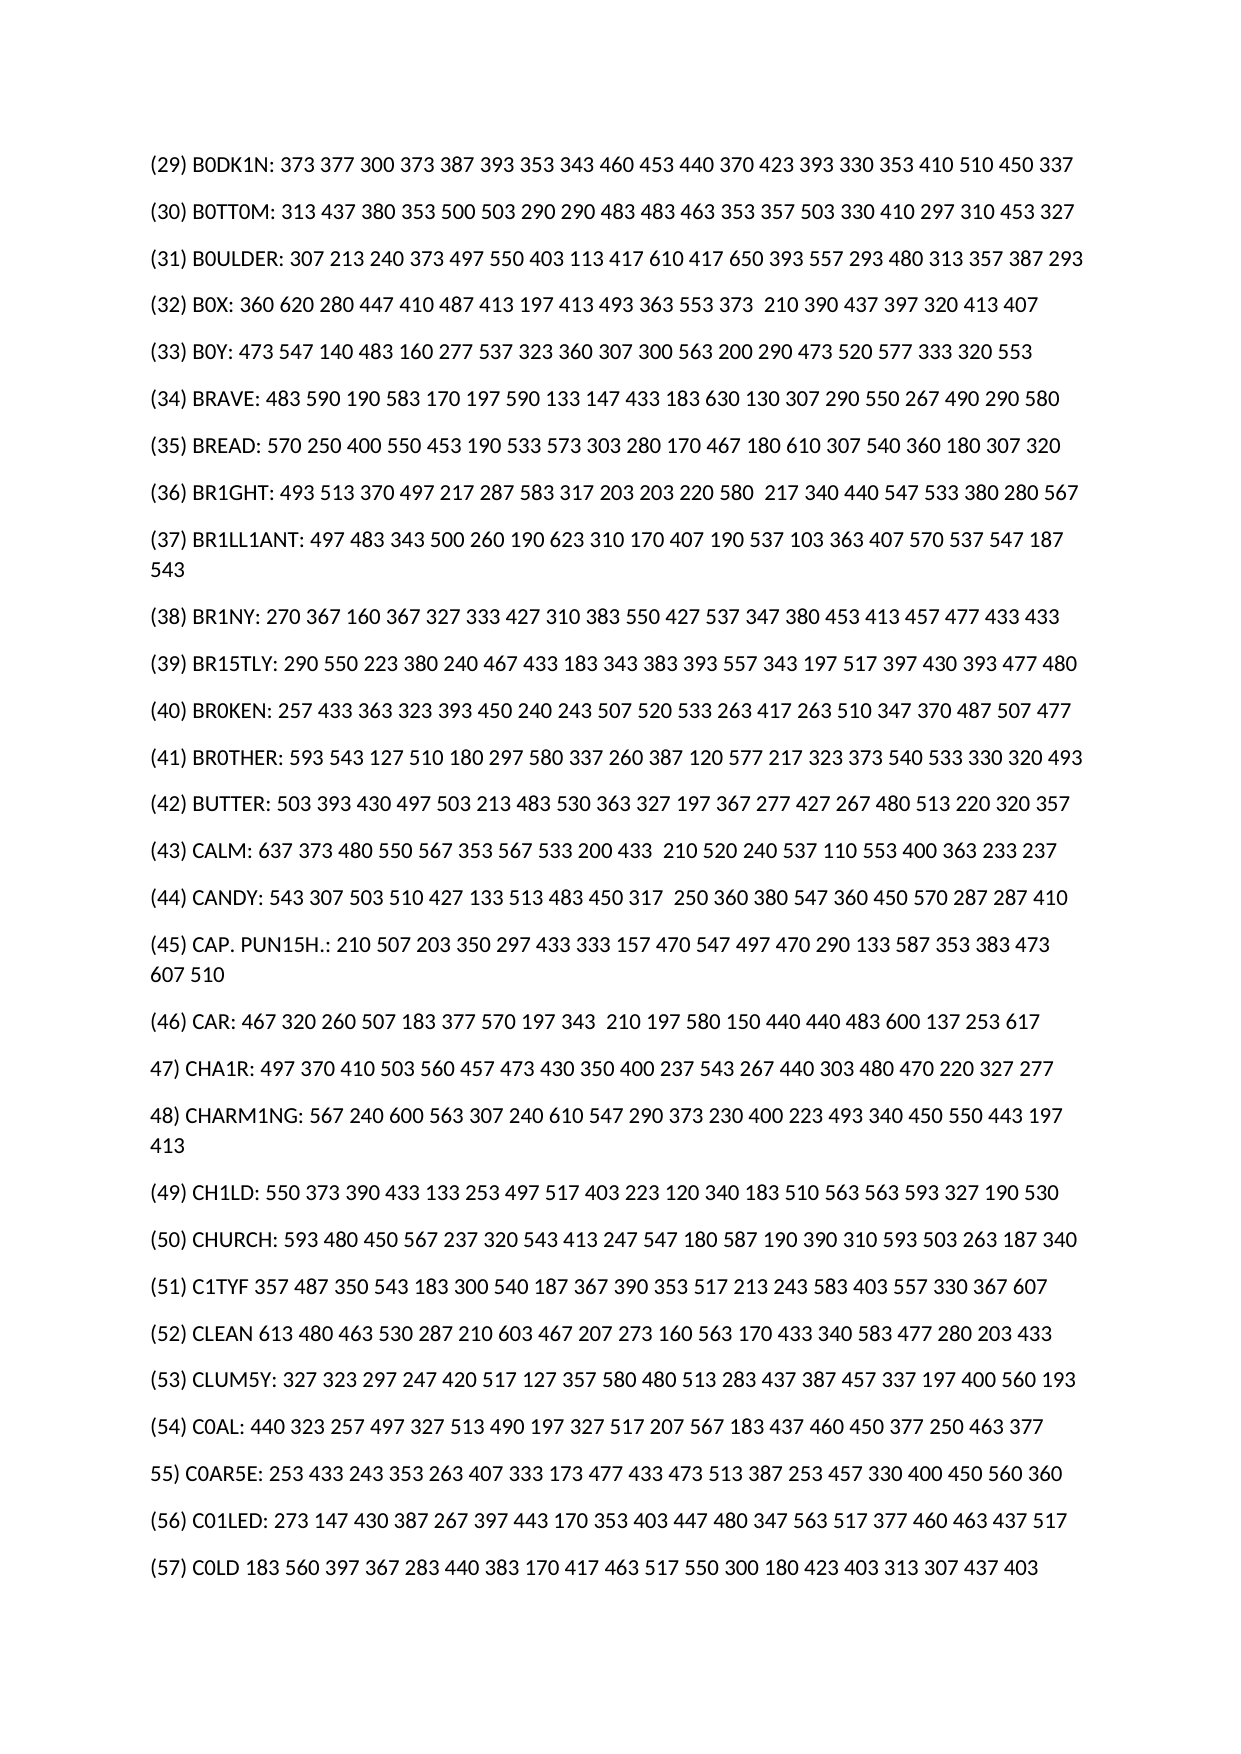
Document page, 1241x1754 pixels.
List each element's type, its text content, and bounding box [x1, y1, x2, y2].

text (41) BR0THER: 593 543 127 510 180 297 580 337 260 387 120 577 217 323 373 540 533 330 320 493 [150, 743, 1090, 771]
text (50) CHURCH: 593 480 450 567 237 320 543 413 247 547 180 587 190 390 310 593 503 263 187 340 [150, 1225, 1090, 1253]
text (56) C01LED: 273 147 430 387 267 397 443 170 353 403 447 480 347 563 517 377 460 463 437 517 [150, 1506, 1090, 1534]
text (57) C0LD 183 560 397 367 283 440 383 170 417 463 517 550 300 180 423 403 313 307 437 403 [150, 1553, 1090, 1581]
text (43) CALM: 637 373 480 550 567 353 567 533 200 433 210 520 240 537 110 553 400 363 233 237 [150, 836, 1090, 864]
text (49) CH1LD: 550 373 390 433 133 253 497 517 403 223 120 340 183 510 563 563 593 327 190 530 [150, 1178, 1090, 1206]
text 48) CHARM1NG: 567 240 600 563 307 240 610 547 290 373 230 400 223 493 340 450 550 443 197 413 [150, 1101, 1090, 1159]
text (39) BR15TLY: 290 550 223 380 240 467 433 183 343 383 393 557 343 197 517 397 430 393 477 480 [150, 649, 1090, 677]
text (51) C1TYF 357 487 350 543 183 300 540 187 367 390 353 517 213 243 583 403 557 330 367 607 [150, 1272, 1090, 1300]
text (42) BUTTER: 503 393 430 497 503 213 483 530 363 327 197 367 277 427 267 480 513 220 320 357 [150, 789, 1090, 818]
text 47) CHA1R: 497 370 410 503 560 457 473 430 350 400 237 543 267 440 303 480 470 220 327 277 [150, 1054, 1090, 1082]
text (38) BR1NY: 270 367 160 367 327 333 427 310 383 550 427 537 347 380 453 413 457 477 433 433 [150, 602, 1090, 630]
text (31) B0ULDER: 307 213 240 373 497 550 403 113 417 610 417 650 393 557 293 480 313 357 387 293 [150, 244, 1090, 272]
text (32) B0X: 360 620 280 447 410 487 413 197 413 493 363 553 373 210 390 437 397 320 413 407 [150, 291, 1090, 319]
text (35) BREAD: 570 250 400 550 453 190 533 573 303 280 170 467 180 610 307 540 360 180 307 320 [150, 431, 1090, 459]
text (29) B0DK1N: 373 377 300 373 387 393 353 343 460 453 440 370 423 393 330 353 410 510 450 337 [150, 150, 1090, 178]
text (44) CANDY: 543 307 503 510 427 133 513 483 450 317 250 360 380 547 360 450 570 287 287 410 [150, 883, 1090, 911]
text (46) CAR: 467 320 260 507 183 377 570 197 343 210 197 580 150 440 440 483 600 137 253 617 [150, 1007, 1090, 1035]
text (53) CLUM5Y: 327 323 297 247 420 517 127 357 580 480 513 283 437 387 457 337 197 400 560 193 [150, 1366, 1090, 1394]
text (45) CAP. PUN15H.: 210 507 203 350 297 433 333 157 470 547 497 470 290 133 587 353 383 473 607 510 [150, 930, 1090, 988]
text (30) B0TT0M: 313 437 380 353 500 503 290 290 483 483 463 353 357 503 330 410 297 310 453 327 [150, 197, 1090, 225]
text (33) B0Y: 473 547 140 483 160 277 537 323 360 307 300 563 200 290 473 520 577 333 320 553 [150, 337, 1090, 366]
text 55) C0AR5E: 253 433 243 353 263 407 333 173 477 433 473 513 387 253 457 330 400 450 560 360 [150, 1459, 1090, 1487]
text (54) C0AL: 440 323 257 497 327 513 490 197 327 517 207 567 183 437 460 450 377 250 463 377 [150, 1412, 1090, 1441]
text (52) CLEAN 613 480 463 530 287 210 603 467 207 273 160 563 170 433 340 583 477 280 203 433 [150, 1319, 1090, 1347]
text (37) BR1LL1ANT: 497 483 343 500 260 190 623 310 170 407 190 537 103 363 407 570 537 547 187 543 [150, 525, 1090, 583]
text (34) BRAVE: 483 590 190 583 170 197 590 133 147 433 183 630 130 307 290 550 267 490 290 580 [150, 384, 1090, 412]
text (36) BR1GHT: 493 513 370 497 217 287 583 317 203 203 220 580 217 340 440 547 533 380 280 567 [150, 478, 1090, 506]
text (40) BR0KEN: 257 433 363 323 393 450 240 243 507 520 533 263 417 263 510 347 370 487 507 477 [150, 696, 1090, 724]
